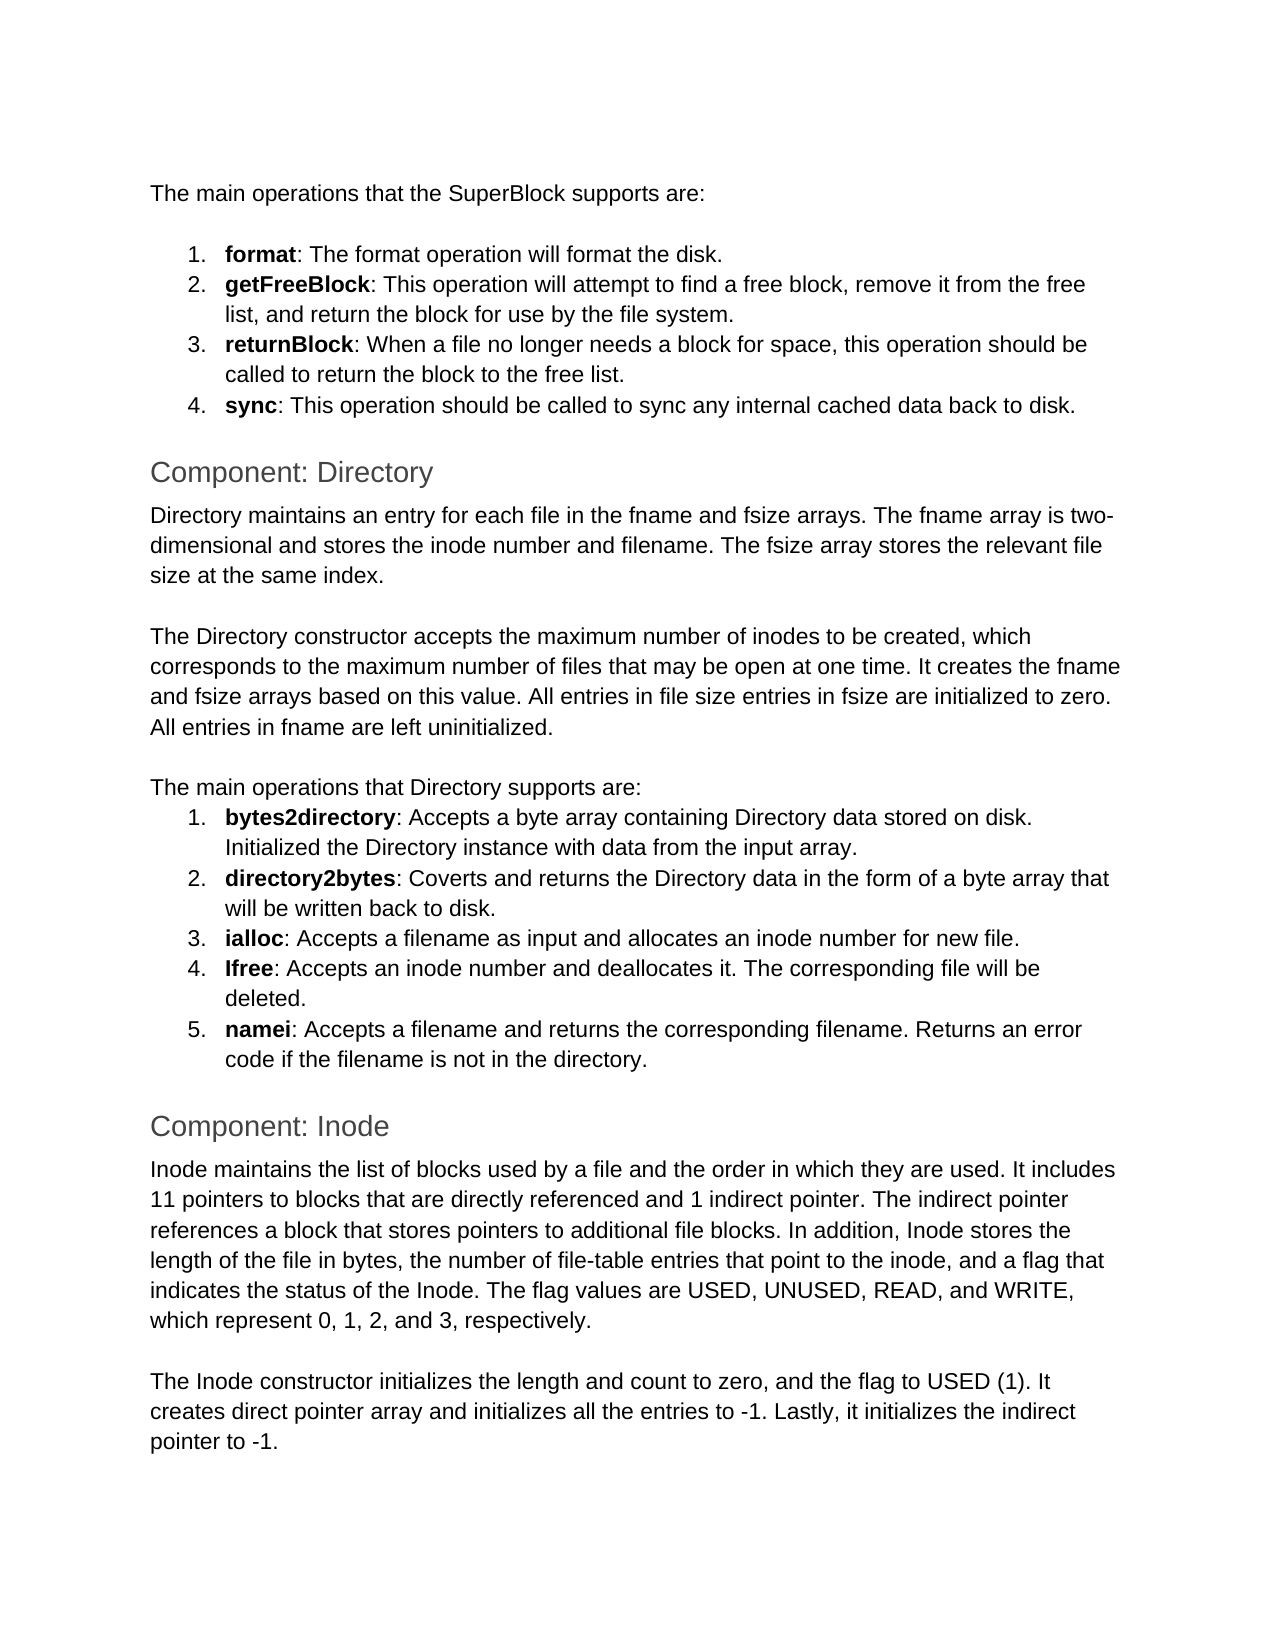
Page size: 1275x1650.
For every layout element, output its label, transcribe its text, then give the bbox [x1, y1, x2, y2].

list ialloc: Accepts a filename as input and allocates an inode number for new file. [187, 925, 1125, 951]
list directory2bytes: Coverts and returns the Directory data in the form of a byte array that will be written back to disk. [187, 864, 1125, 921]
list Ifree: Accepts an inode number and deallocates it. The corresponding file will be deleted. [187, 955, 1125, 1012]
text The Directory constructor accepts the maximum number of inodes to be created, which corresponds to the maximum number of files that may be open at one time. It creates the fname and fsize arrays based on this value. All entries in file size entries in fsize are initialized to zero. All entries in fname are left uninitialized. [150, 623, 1125, 740]
text Directory maintains an entry for each file in the fname and fsize arrays. The fname array is two-dimensional and stores the inode number and filename. The fsize array stores the relevant file size at the same index. [150, 502, 1125, 589]
list getFreeBlock: This operation will attempt to find a free block, remove it from the free list, and return the block for use by the file system. [187, 271, 1125, 327]
list sync: This operation should be called to sync any internal cached data back to disk. [187, 392, 1125, 418]
text The main operations that Directory supports are: [150, 774, 1125, 800]
text Inode maintains the list of blocks used by a file and the order in which they are used. It includes 11 pointers to blocks that are directly referenced and 1 indirect pointer. The indirect pointer references a block that stores pointers to additional file blocks. In addition, Inode stores the length of the file in bytes, the number of file-table entries that point to the inode, and a flag that indicates the status of the Inode. The flag values are USED, UNUSED, READ, and WRITE, which represent 0, 1, 2, and 3, respectively. [150, 1156, 1125, 1334]
text The main operations that the SuperBlock supports are: [150, 180, 1125, 207]
list returnBlock: When a file no longer needs a block for space, this operation should be called to return the block to the free list. [187, 331, 1125, 388]
subtitle Component: Inode [150, 1109, 1125, 1143]
text The Inode constructor initializes the length and count to zero, and the flag to USED (1). It creates direct pointer array and initializes all the entries to -1. Lastly, it initializes the indirect pointer to -1. [150, 1368, 1125, 1454]
subtitle Component: Directory [150, 455, 1125, 489]
list namei: Accepts a filename and returns the corresponding filename. Returns an error code if the filename is not in the directory. [187, 1016, 1125, 1072]
list format: The format operation will format the disk. [187, 241, 1125, 267]
list bytes2directory: Accepts a byte array containing Directory data stored on disk. Initialized the Directory instance with data from the input array. [187, 804, 1125, 861]
